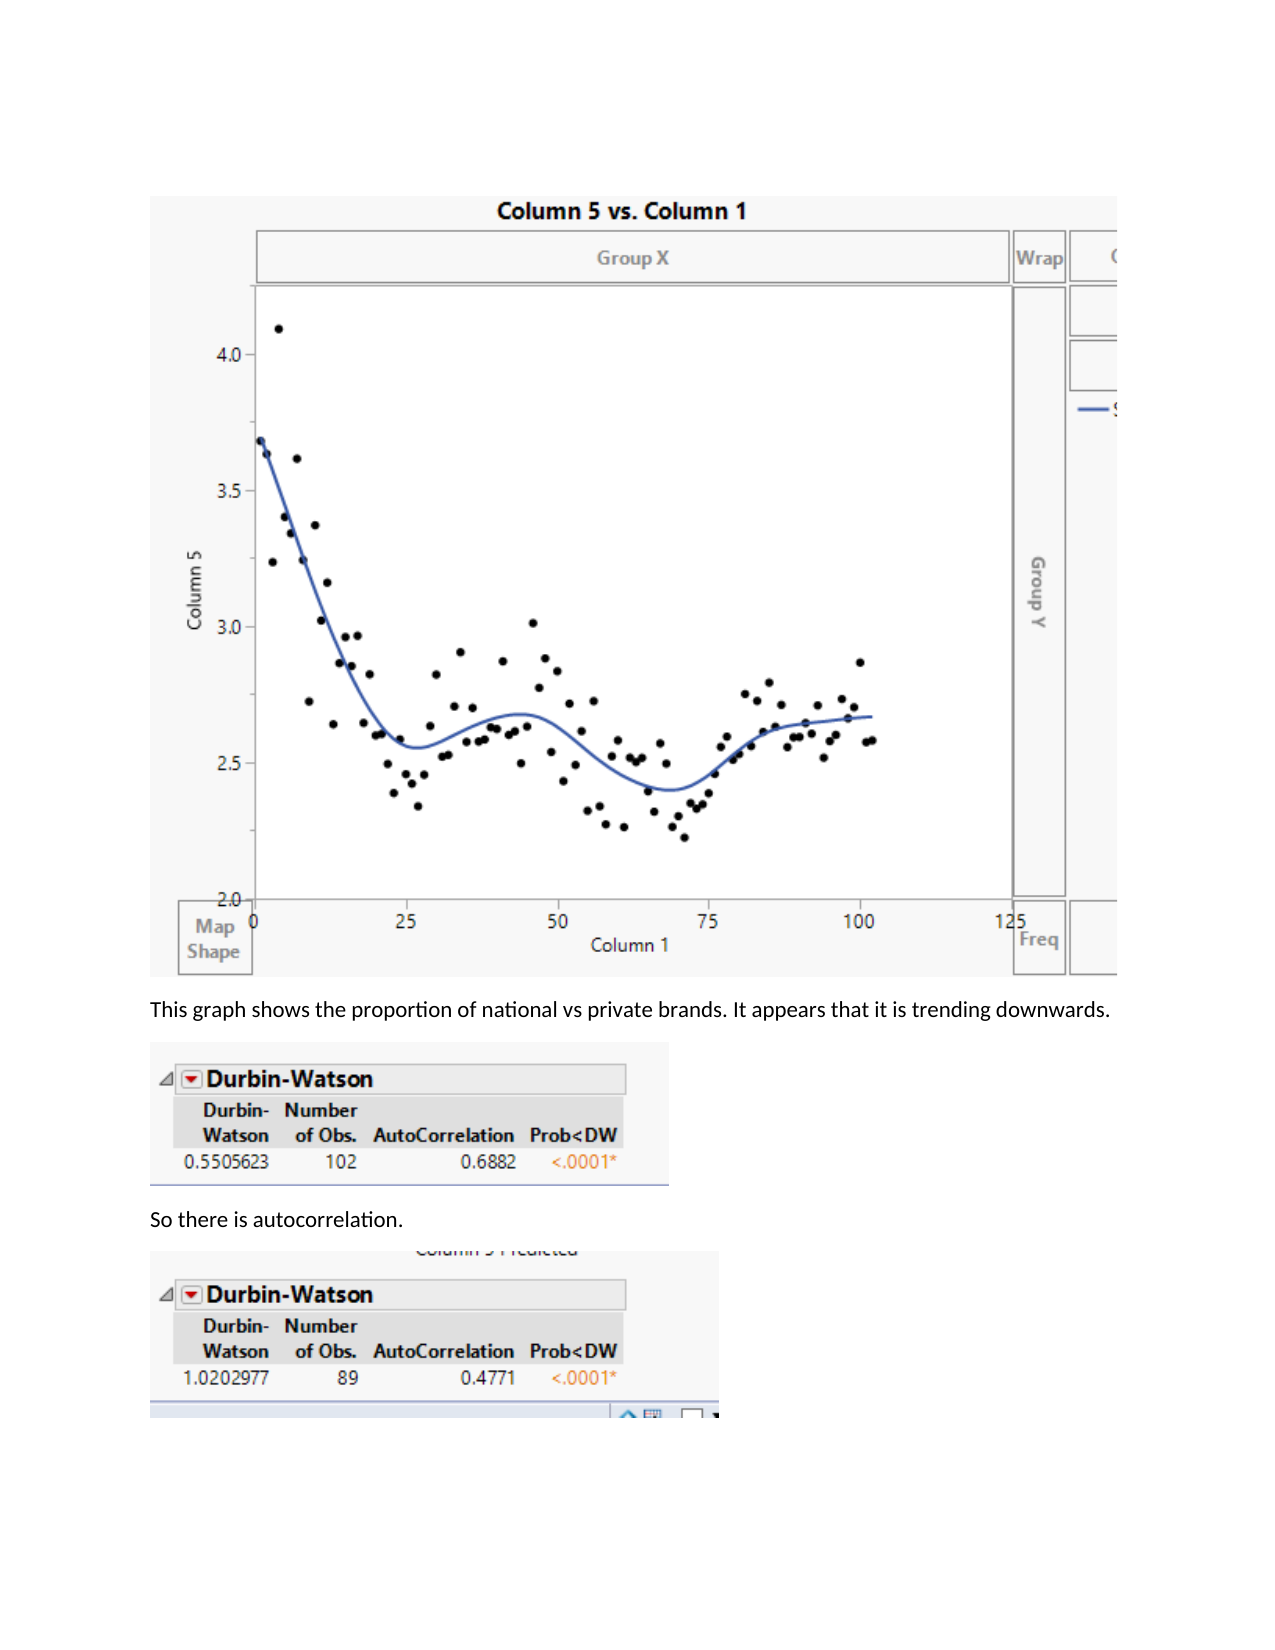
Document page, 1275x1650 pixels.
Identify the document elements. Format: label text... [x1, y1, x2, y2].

picture [150, 1251, 719, 1418]
picture [150, 1042, 669, 1186]
text This graph shows the proportion of national vs private brands. It appears that it is trending downwards. [150, 995, 1125, 1023]
text So there is autocorrelation. [150, 1205, 1125, 1233]
picture [150, 196, 1118, 977]
